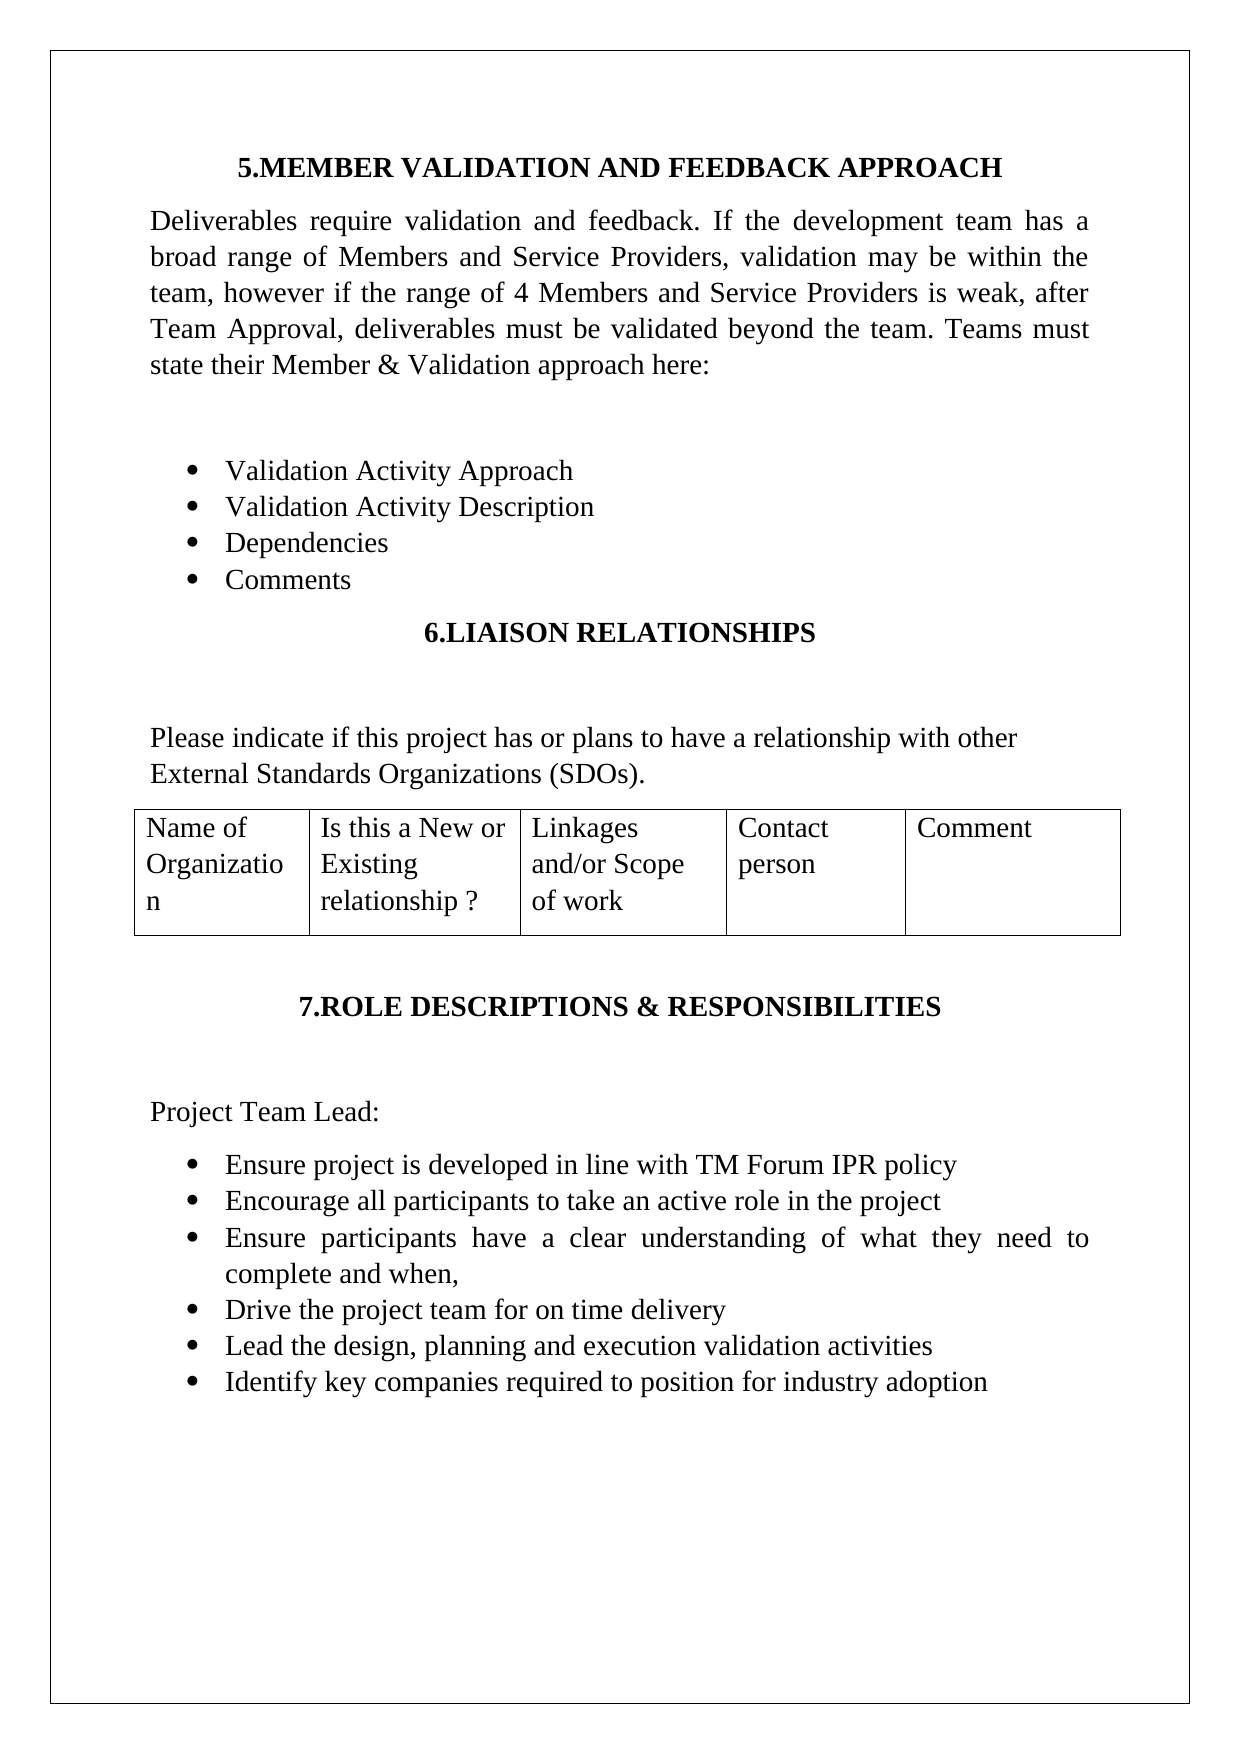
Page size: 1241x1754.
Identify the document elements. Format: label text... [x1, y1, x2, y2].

text 6.LIAISON RELATIONSHIPS [150, 615, 1090, 648]
table_header Linkages and/or Scope of work [521, 810, 726, 935]
list Lead the design, planning and execution validation activities [187, 1328, 1090, 1362]
text Deliverables require validation and feedback. If the development team has a broad range of Members and Service Providers, validation may be within the team, however if the range of 4 Members and Service Providers is weak, after Team Approval, deliverables must be validated beyond the team. Teams must state their Member & Validation approach here: [150, 203, 1090, 381]
table_header Comment [906, 810, 1120, 935]
text Project Team Lead: [150, 1094, 1090, 1128]
list Comments [187, 562, 1090, 595]
text 7.ROLE DESCRIPTIONS & RESPONSIBILITIES [150, 989, 1090, 1022]
table_header Name of Organization [135, 810, 309, 935]
list Identify key companies required to position for industry adoption [187, 1364, 1090, 1398]
text 5.MEMBER VALIDATION AND FEEDBACK APPROACH [150, 150, 1090, 183]
list Encourage all participants to take an active role in the project [187, 1183, 1090, 1217]
text Please indicate if this project has or plans to have a relationship with other External Standards Organizations (SDOs). [150, 720, 1090, 790]
table_header Contact person [727, 810, 905, 935]
list Validation Activity Approach [187, 453, 1090, 487]
list Dependencies [187, 526, 1090, 559]
list Ensure project is developed in line with TM Forum IPR policy [187, 1147, 1090, 1181]
table_header Is this a New or Existing relationship ? [310, 810, 520, 935]
list Validation Activity Description [187, 489, 1090, 523]
list Drive the project team for on time delivery [187, 1292, 1090, 1326]
list Ensure participants have a clear understanding of what they need to complete and when, [187, 1220, 1090, 1289]
